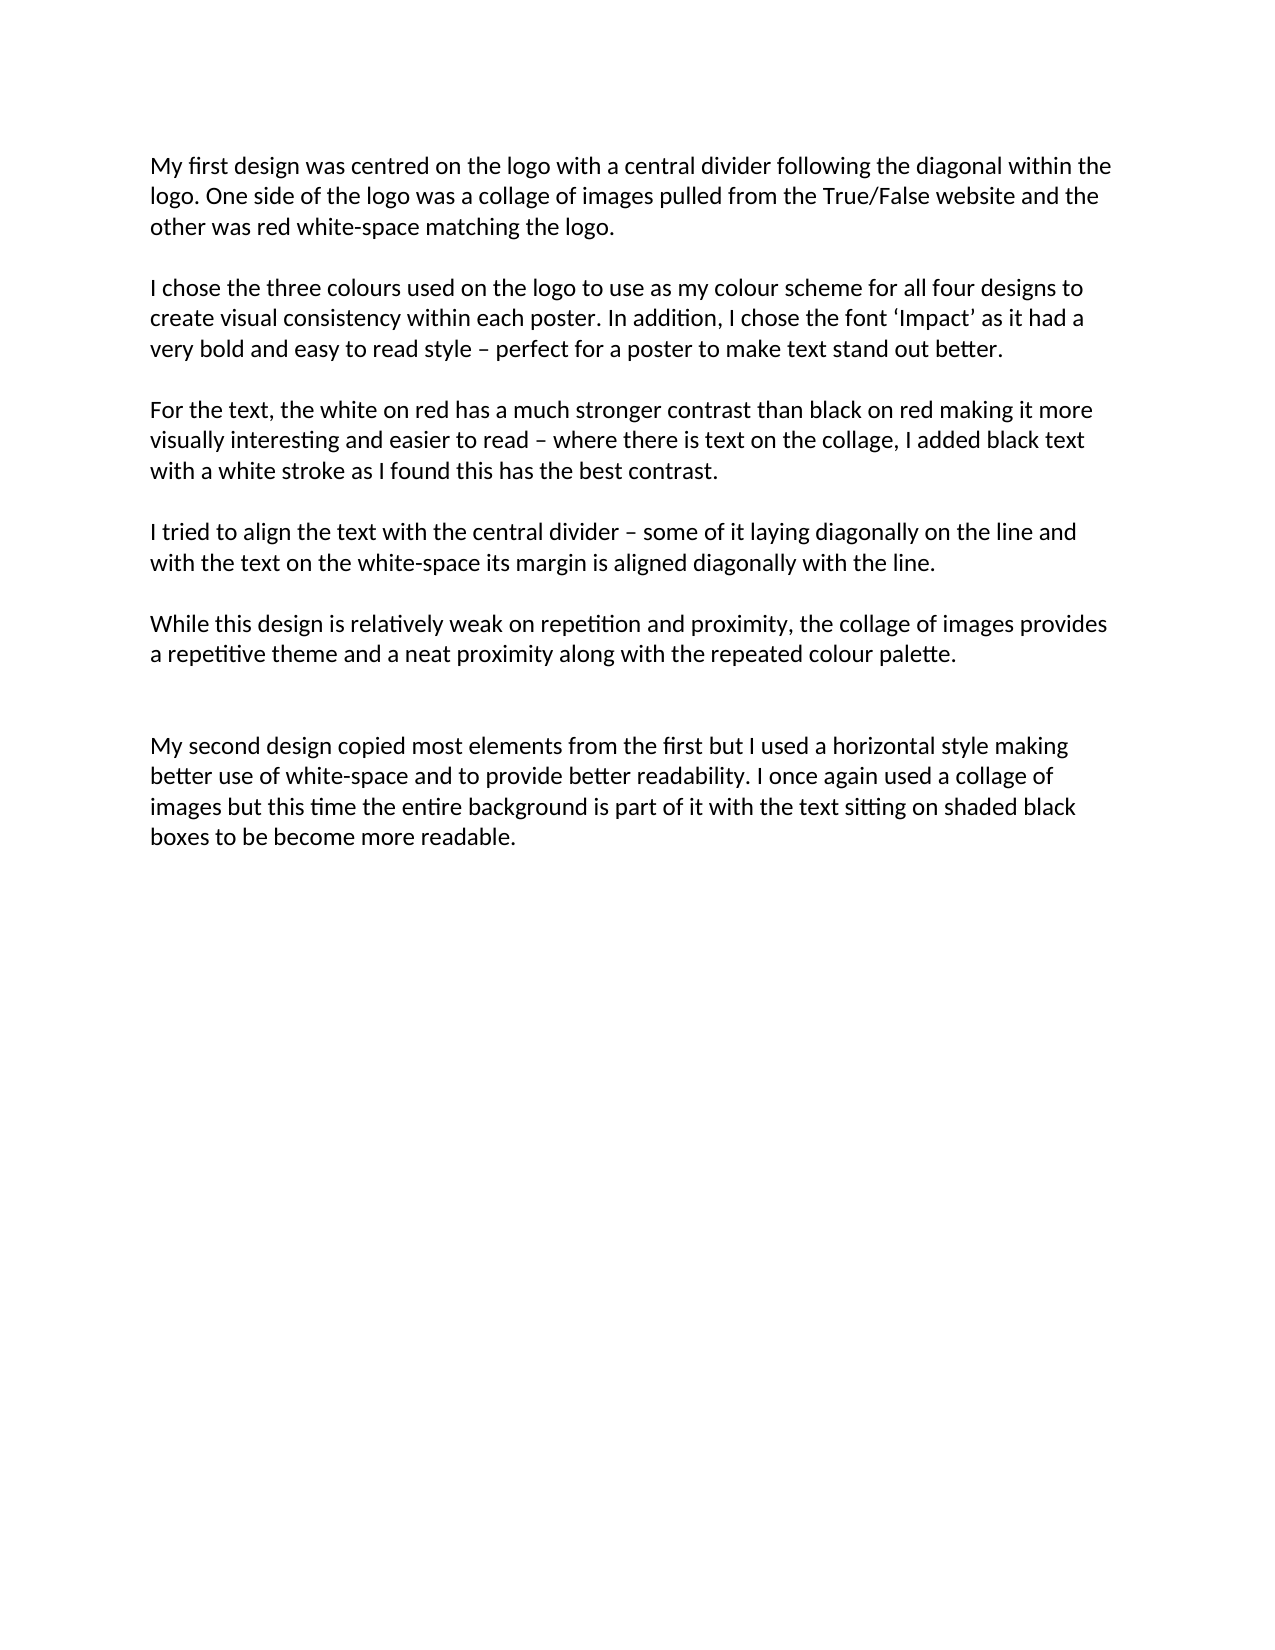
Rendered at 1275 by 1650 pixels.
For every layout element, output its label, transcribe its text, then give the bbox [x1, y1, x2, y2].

text I chose the three colours used on the logo to use as my colour scheme for all four designs to create visual consistency within each poster. In addition, I chose the font ‘Impact’ as it had a very bold and easy to read style – perfect for a poster to make text stand out better. [150, 272, 1125, 364]
text I tried to align the text with the central divider – some of it laying diagonally on the line and with the text on the white-space its margin is aligned diagonally with the line. [150, 516, 1125, 577]
text While this design is relatively weak on repetition and proximity, the collage of images provides a repetitive theme and a neat proximity along with the repeated colour palette. [150, 608, 1125, 669]
text My second design copied most elements from the first but I used a horizontal style making better use of white-space and to provide better readability. I once again used a collage of images but this time the entire background is part of it with the text sitting on shaded black boxes to be become more readable. [150, 730, 1125, 852]
text For the text, the white on red has a much stronger contrast than black on red making it more visually interesting and easier to read – where there is text on the collage, I added black text with a white stroke as I found this has the best contrast. [150, 394, 1125, 486]
text My first design was centred on the logo with a central divider following the diagonal within the logo. One side of the logo was a collage of images pulled from the True/False website and the other was red white-space matching the logo. [150, 150, 1125, 242]
